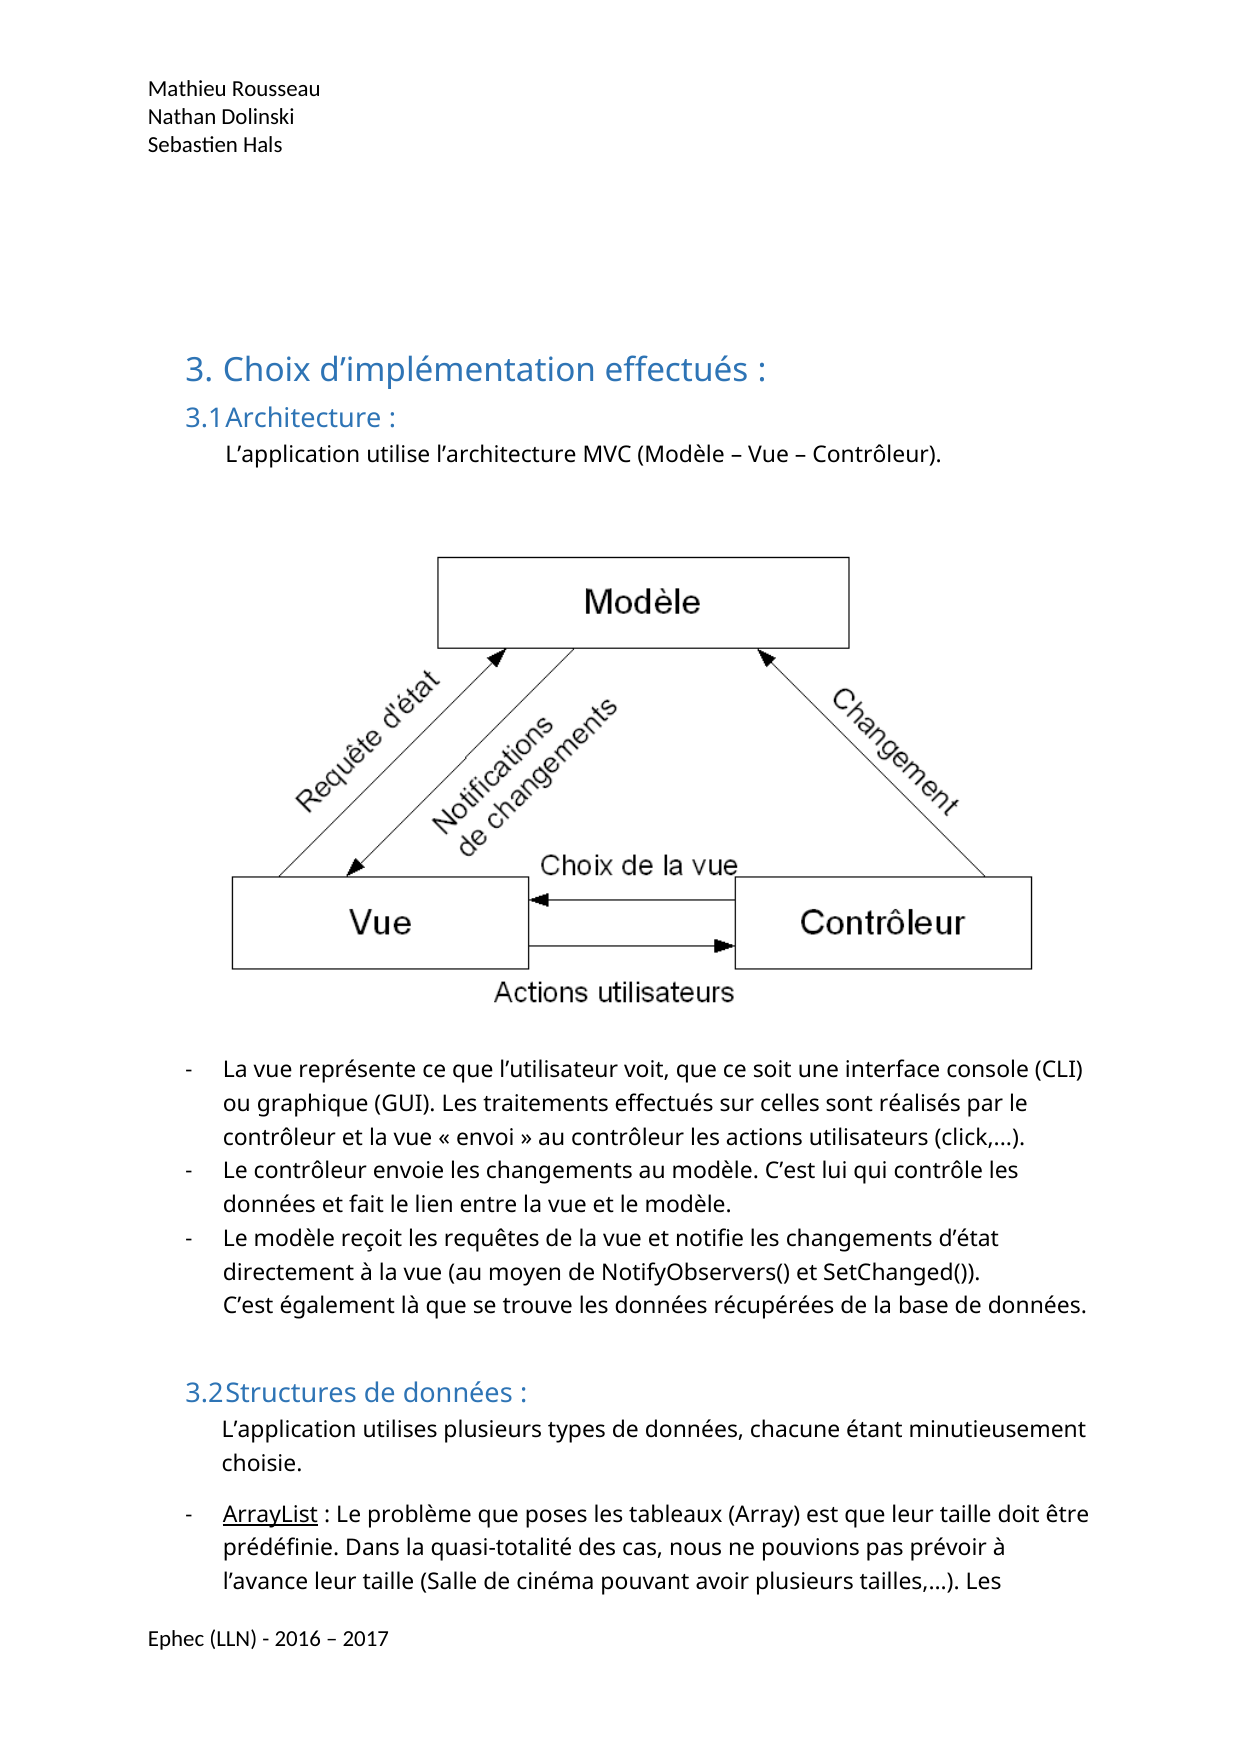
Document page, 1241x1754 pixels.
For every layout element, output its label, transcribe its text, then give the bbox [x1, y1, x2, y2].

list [185, 1498, 1093, 1596]
text L’application utilises plusieurs types de données, chacune étant minutieusement choisie. [221, 1413, 1093, 1478]
list L’application utilise l’architecture MVC (Modèle – Vue – Contrôleur). [225, 438, 1093, 469]
list Le modèle reçoit les requêtes de la vue et notifie les changements d’état directement à la vue (au moyen de NotifyObservers() et SetChanged()). [185, 1222, 1093, 1287]
picture [187, 488, 1054, 1035]
list La vue représente ce que l’utilisateur voit, que ce soit une interface console (CLI) ou graphique (GUI). Les traitements effectués sur celles sont réalisés par le contrôleur et la vue « envoi » au contrôleur les actions utilisateurs (click,...). [185, 1053, 1093, 1152]
subtitle Architecture : [185, 398, 1093, 435]
subtitle Choix d’implémentation effectués : [185, 345, 1093, 391]
subtitle Structures de données : [185, 1374, 1093, 1411]
list C’est également là que se trouve les données récupérées de la base de données. [223, 1289, 1093, 1321]
list Le contrôleur envoie les changements au modèle. C’est lui qui contrôle les données et fait le lien entre la vue et le modèle. [185, 1154, 1093, 1219]
